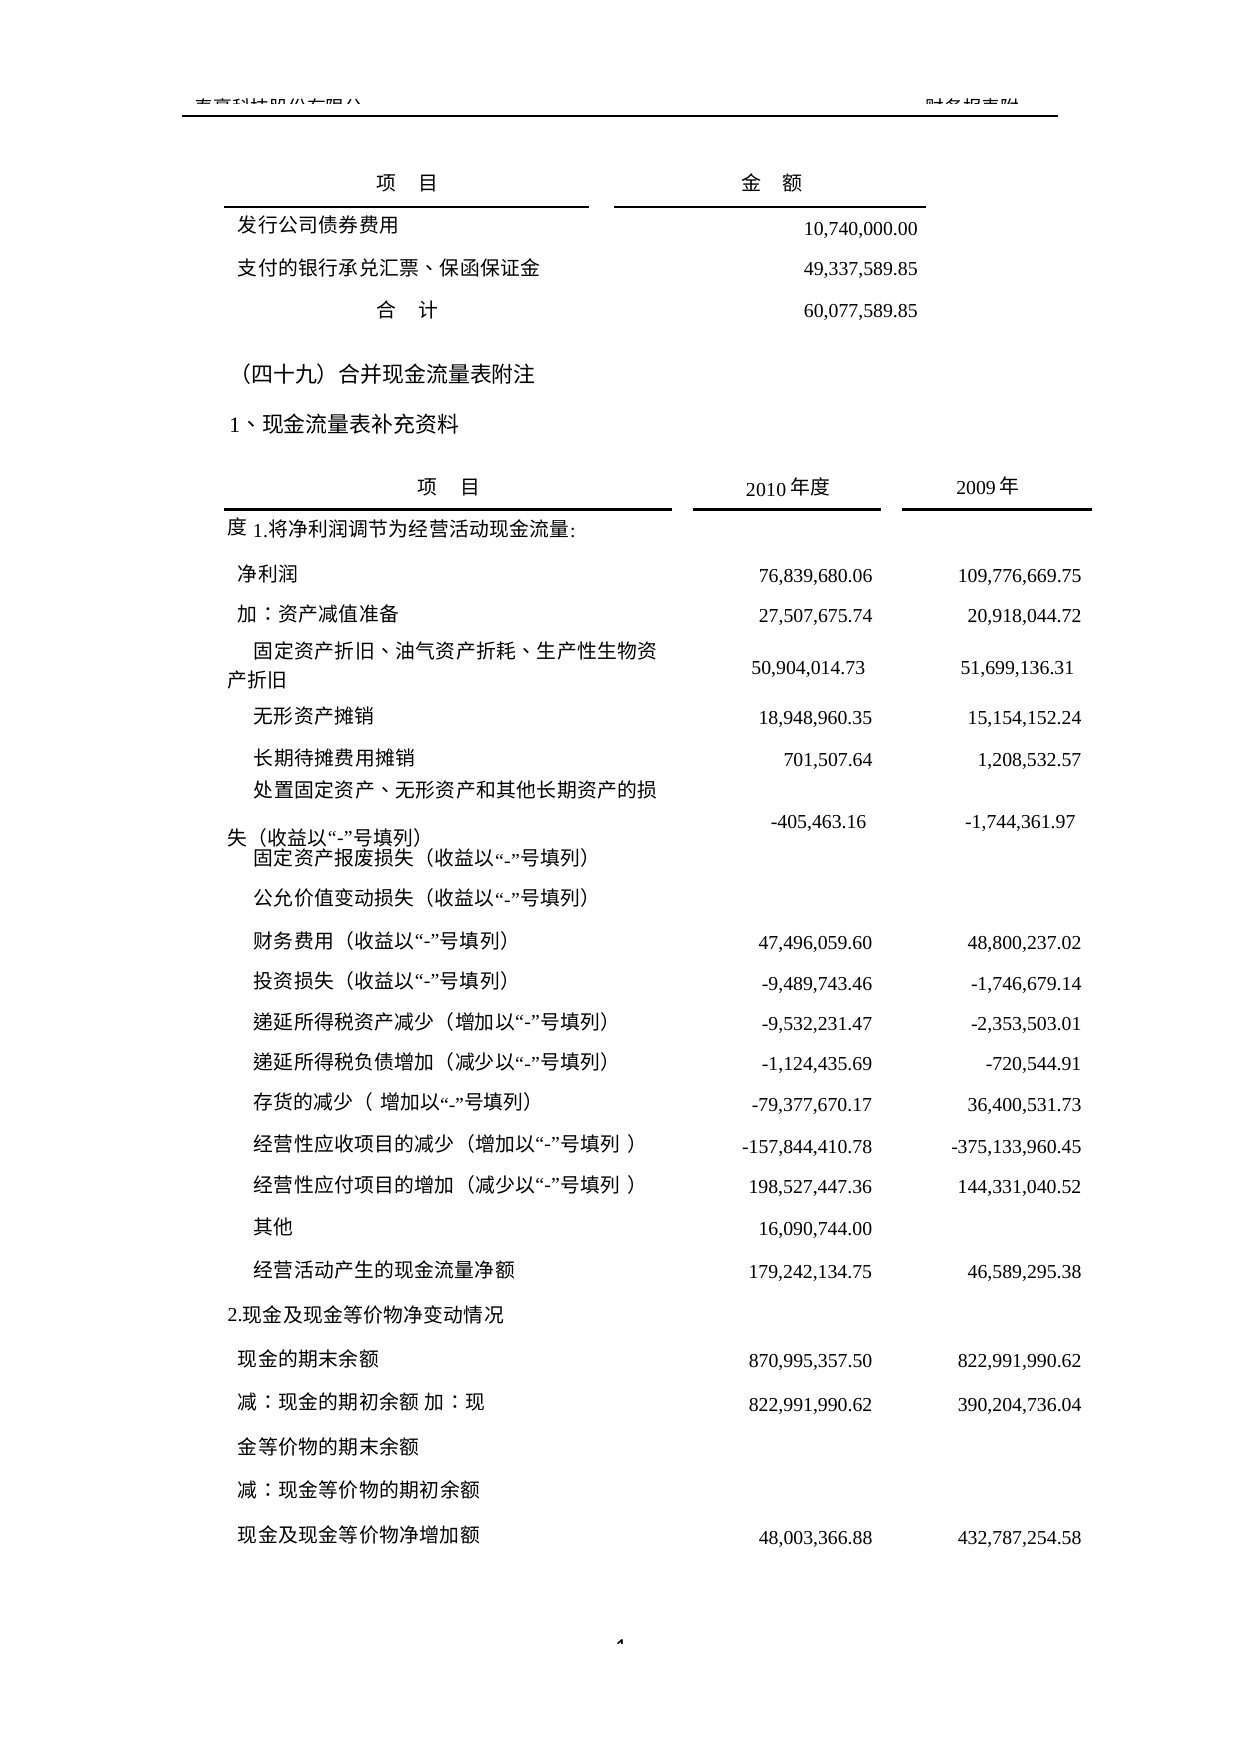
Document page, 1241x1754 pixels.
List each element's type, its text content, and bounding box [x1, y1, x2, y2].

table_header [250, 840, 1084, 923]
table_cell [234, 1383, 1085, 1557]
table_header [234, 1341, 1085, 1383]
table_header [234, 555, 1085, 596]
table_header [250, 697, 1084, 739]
text （四十九）合并现金流量表附注 [229, 359, 1105, 388]
text 固定资产折旧、油气资产折耗、生产性生物资 产折旧 [227, 638, 669, 693]
text 失（收益以“-”号填列） -405,463.16 -1,744,361.97 [227, 802, 1105, 836]
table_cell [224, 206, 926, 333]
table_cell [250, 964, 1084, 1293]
text 处置固定资产、无形资产和其他长期资产的损 [254, 781, 1105, 802]
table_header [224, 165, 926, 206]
text 项 目 2010年度 2009年度 1.将净利润调节为经营活动现金流量: [227, 472, 1039, 543]
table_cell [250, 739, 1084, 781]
text 2.现金及现金等价物净变动情况 [227, 1301, 1105, 1328]
text 1、现金流量表补充资料 [229, 408, 1105, 438]
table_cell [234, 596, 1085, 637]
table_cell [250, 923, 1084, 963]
text 50,904,014.73 51,699,136.31 [751, 656, 1105, 679]
